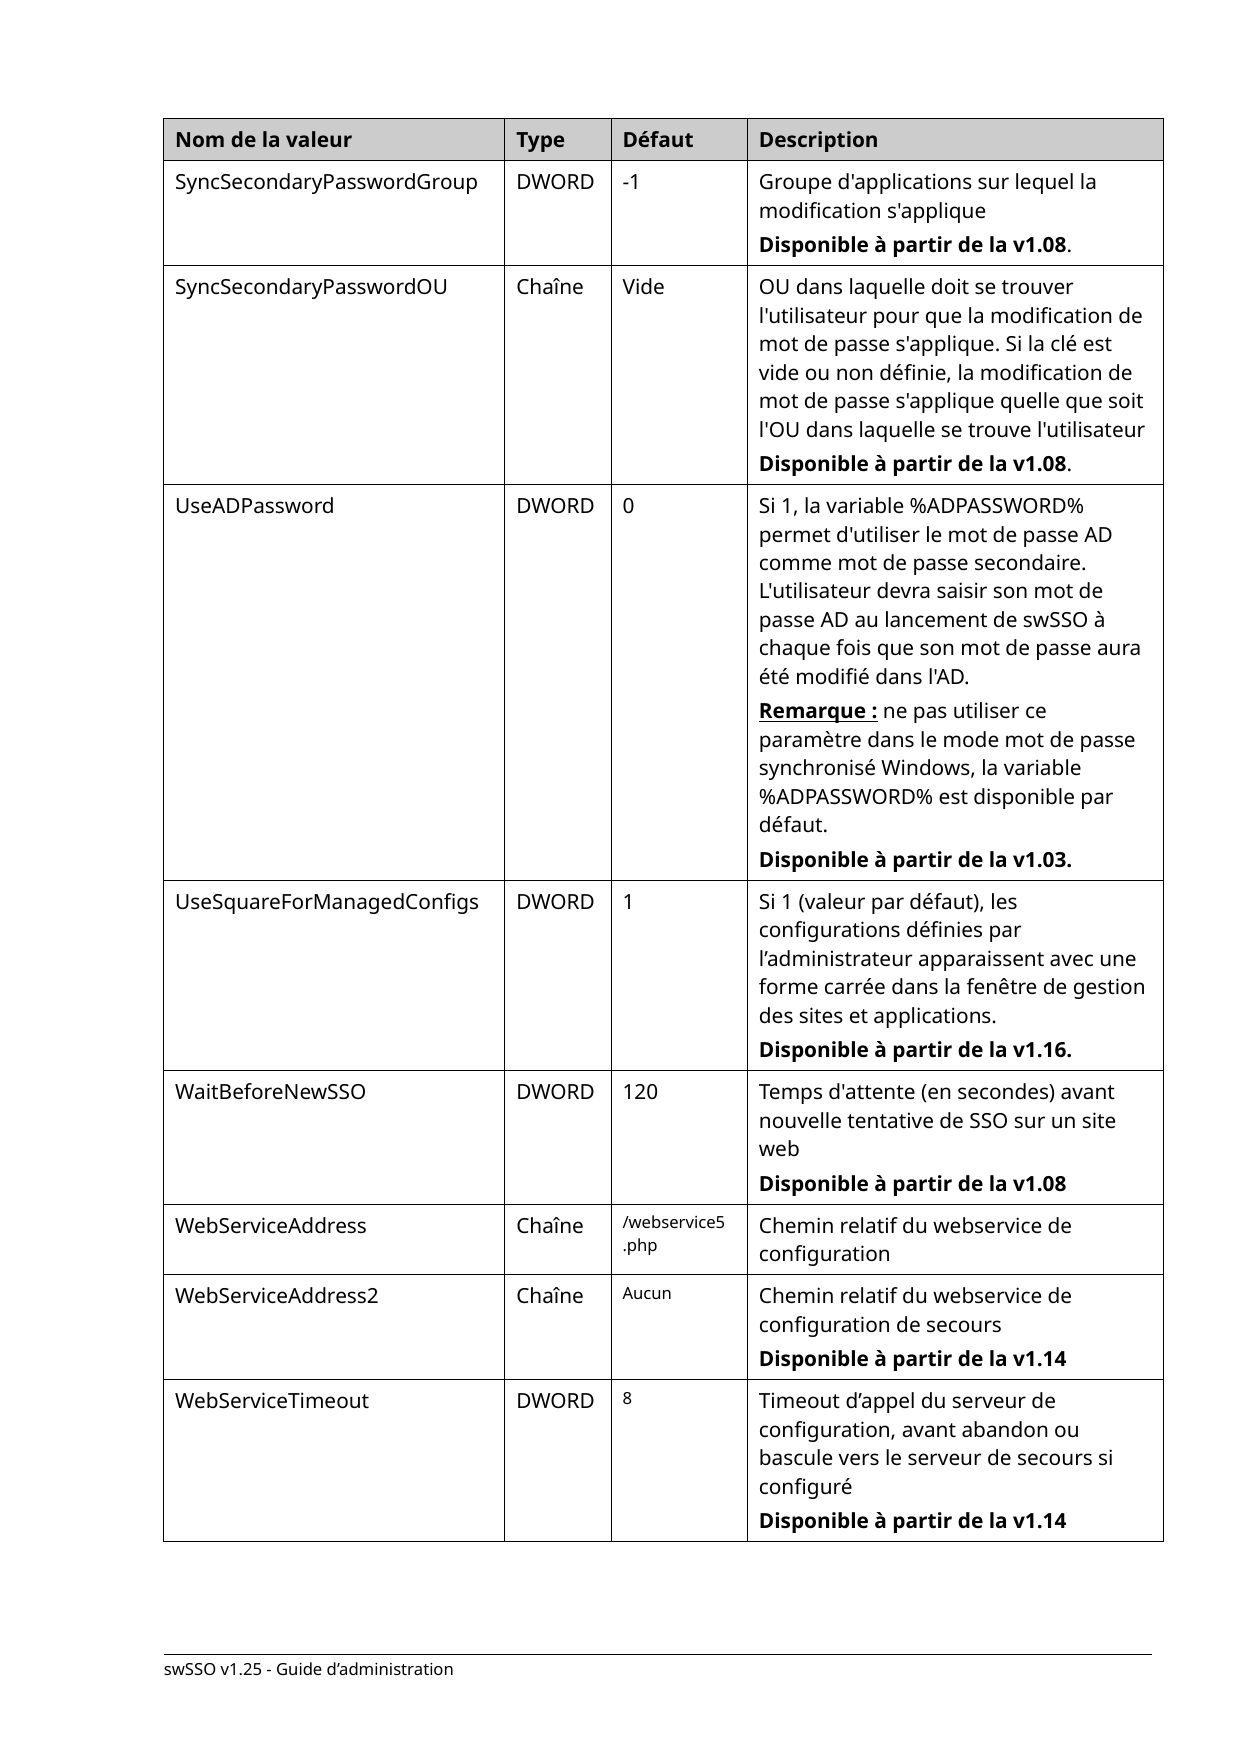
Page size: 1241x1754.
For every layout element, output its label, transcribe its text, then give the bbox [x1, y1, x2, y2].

table_cell OU dans laquelle doit se trouver l'utilisateur pour que la modification de mot de passe s'applique. Si la clé est vide ou non définie, la modification de mot de passe s'applique quelle que soit l'OU dans laquelle se trouve l'utilisateur Disponible à partir de la v1.08. [748, 266, 1163, 484]
table_header Nom de la valeur [164, 119, 504, 160]
table_cell -1 [612, 161, 747, 265]
table_cell 120 [612, 1071, 747, 1204]
table_cell Timeout d’appel du serveur de configuration, avant abandon ou bascule vers le serveur de secours si configuré Disponible à partir de la v1.14 [748, 1380, 1163, 1541]
table_cell Si 1 (valeur par défaut), les configurations définies par l’administrateur apparaissent avec une forme carrée dans la fenêtre de gestion des sites et applications. Disponible à partir de la v1.16. [748, 881, 1163, 1070]
table_cell DWORD [505, 485, 611, 880]
table_cell Temps d'attente (en secondes) avant nouvelle tentative de SSO sur un site web Disponible à partir de la v1.08 [748, 1071, 1163, 1204]
table_cell DWORD [505, 1380, 611, 1541]
table_cell 0 [612, 485, 747, 880]
table_cell WebServiceAddress [164, 1205, 504, 1274]
table_cell Vide [612, 266, 747, 484]
table_cell Chaîne [505, 1205, 611, 1274]
table_cell 1 [612, 881, 747, 1070]
table_cell 8 [612, 1380, 747, 1541]
table_cell DWORD [505, 161, 611, 265]
table_cell Chaîne [505, 1275, 611, 1379]
table_cell WaitBeforeNewSSO [164, 1071, 504, 1204]
table_cell DWORD [505, 881, 611, 1070]
table_header Description [748, 119, 1163, 160]
table_cell DWORD [505, 1071, 611, 1204]
table_cell UseSquareForManagedConfigs [164, 881, 504, 1070]
table_cell Chemin relatif du webservice de configuration [748, 1205, 1163, 1274]
table_header Type [505, 119, 611, 160]
table_cell Si 1, la variable %ADPASSWORD% permet d'utiliser le mot de passe AD comme mot de passe secondaire. L'utilisateur devra saisir son mot de passe AD au lancement de swSSO à chaque fois que son mot de passe aura été modifié dans l'AD. Remarque : ne pas utiliser ce paramètre dans le mode mot de passe synchronisé Windows, la variable %ADPASSWORD% est disponible par défaut. Disponible à partir de la v1.03. [748, 485, 1163, 880]
table_header Défaut [612, 119, 747, 160]
table_cell SyncSecondaryPasswordOU [164, 266, 504, 484]
table_cell /webservice5 .php [612, 1205, 747, 1274]
table_cell SyncSecondaryPasswordGroup [164, 161, 504, 265]
table_cell Groupe d'applications sur lequel la modification s'applique Disponible à partir de la v1.08. [748, 161, 1163, 265]
table_cell Chemin relatif du webservice de configuration de secours Disponible à partir de la v1.14 [748, 1275, 1163, 1379]
table_cell Aucun [612, 1275, 747, 1379]
table_cell WebServiceAddress2 [164, 1275, 504, 1379]
table_cell WebServiceTimeout [164, 1380, 504, 1541]
table_cell Chaîne [505, 266, 611, 484]
table_cell UseADPassword [164, 485, 504, 880]
